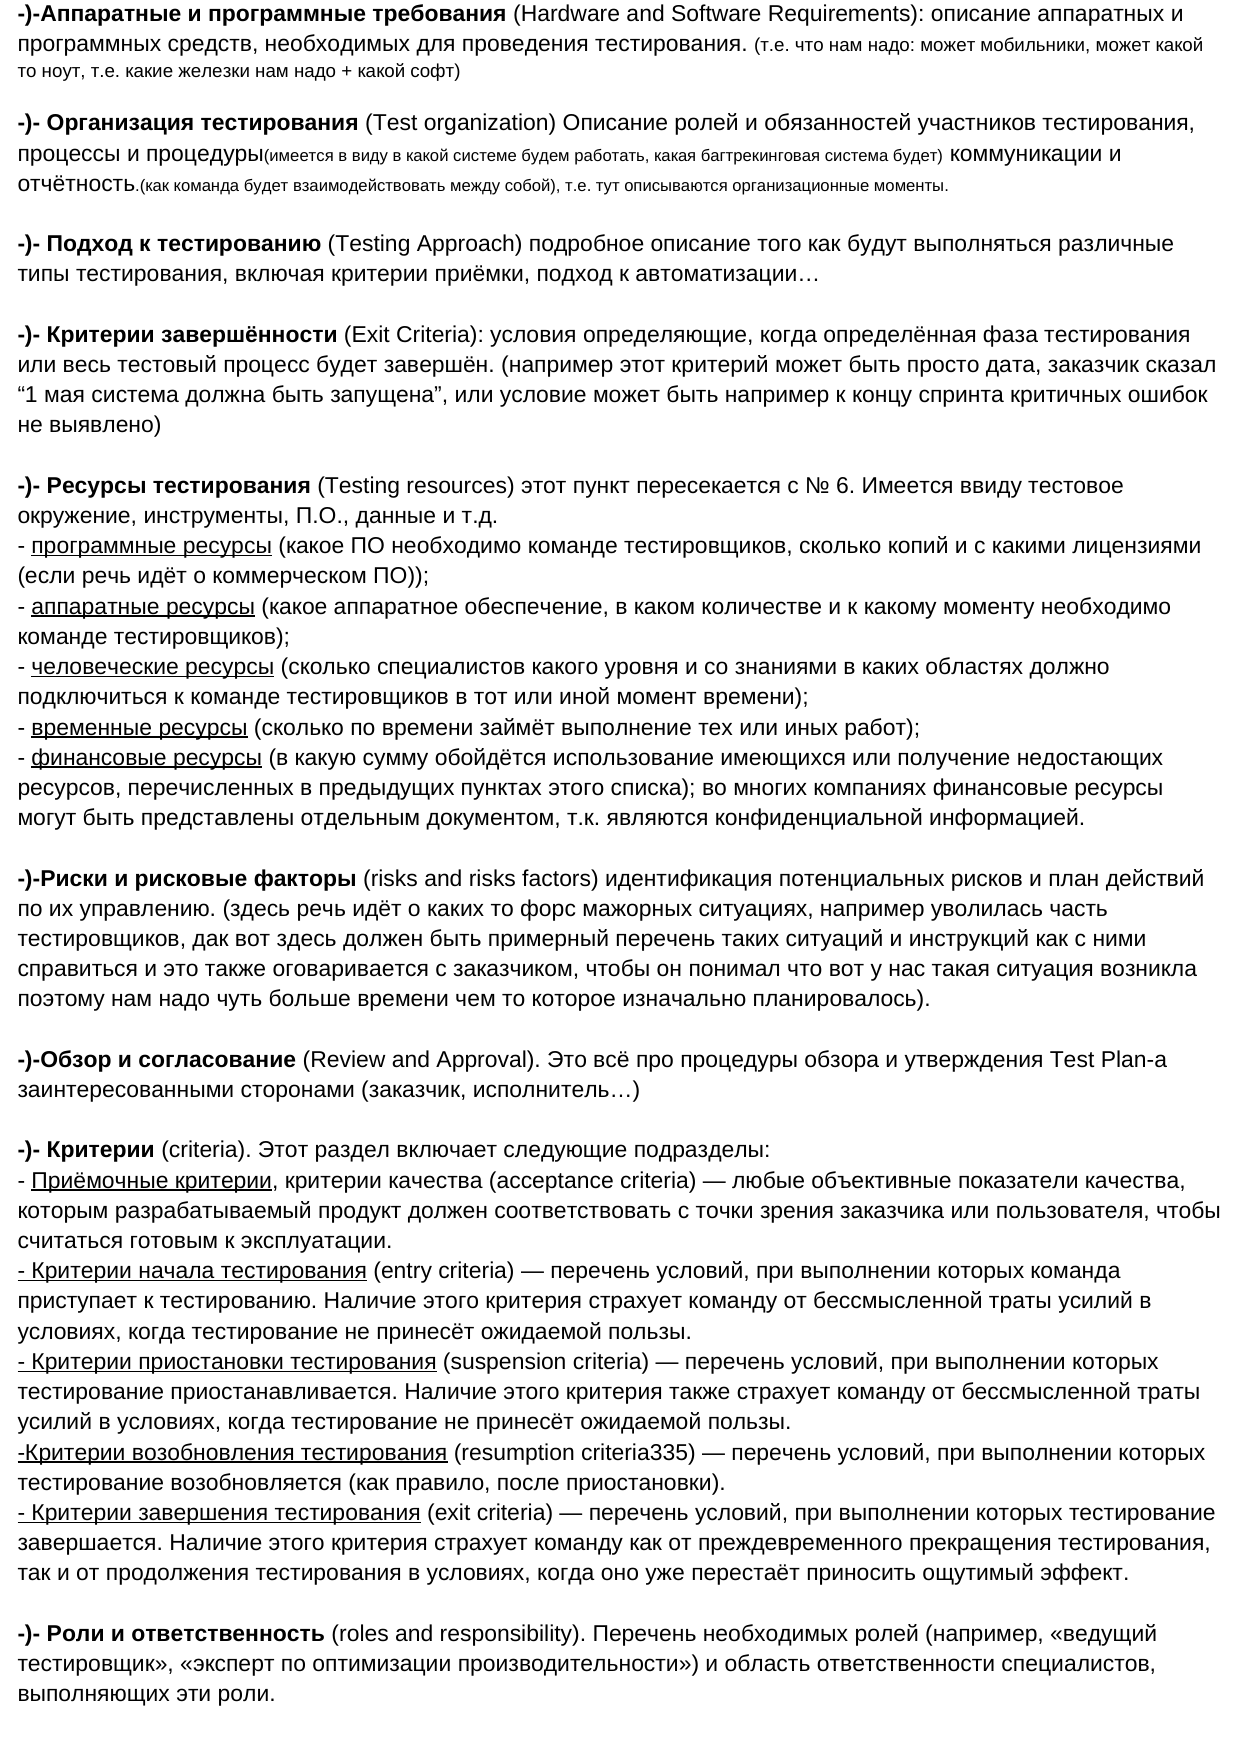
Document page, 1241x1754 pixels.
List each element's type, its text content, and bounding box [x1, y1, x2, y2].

text -)- Критерии завершённости (Exit Criteria): условия определяющие, когда определённая фаза тестирования или весь тестовый процесс будет завершён. (например этот критерий может быть просто дата, заказчик сказал “1 мая система должна быть запущена”, или условие может быть например к концу спринта критичных ошибок не выявлено) [17, 321, 1227, 438]
text -)-Риски и рисковые факторы (risks and risks factors) идентификация потенциальных рисков и план действий по их управлению. (здесь речь идёт о каких то форс мажорных ситуациях, например уволилась часть тестировщиков, дак вот здесь должен быть примерный перечень таких ситуаций и инструкций как с ними справиться и это также оговаривается с заказчиком, чтобы он понимал что вот у нас такая ситуация возникла поэтому нам надо чуть больше времени чем то которое изначально планировалось). [17, 864, 1227, 1012]
text -)- Организация тестирования (Test organization) Описание ролей и обязанностей участников тестирования, процессы и процедуры(имеется в виду в какой системе будем работать, какая багтрекинговая система будет) коммуникации и отчётность.(как команда будет взаимодействовать между собой), т.е. тут описываются организационные моменты. [17, 109, 1227, 196]
text -)- Подход к тестированию (Testing Approach) подробное описание того как будут выполняться различные типы тестирования, включая критерии приёмки, подход к автоматизации… [17, 230, 1227, 287]
text - Критерии завершения тестирования (exit criteria) — перечень условий, при выполнении которых тестирование завершается. Наличие этого критерия страхует команду как от преждевременного прекращения тестирования, так и от продолжения тестирования в условиях, когда оно уже перестаёт приносить ощутимый эффект. [17, 1499, 1227, 1586]
text - аппаратные ресурсы (какое аппаратное обеспечение, в каком количестве и к какому моменту необходимо команде тестировщиков); [17, 593, 1227, 649]
text - временные ресурсы (сколько по времени займёт выполнение тех или иных работ); [17, 713, 1227, 740]
text -Критерии возобновления тестирования (resumption criteria335) — перечень условий, при выполнении которых тестирование возобновляется (как правило, после приостановки). [17, 1438, 1227, 1495]
text - Критерии приостановки тестирования (suspension criteria) — перечень условий, при выполнении которых тестирование приостанавливается. Наличие этого критерия также страхует команду от бессмысленной траты усилий в условиях, когда тестирование не принесёт ожидаемой пользы. [17, 1348, 1227, 1435]
text -)-Обзор и согласование (Review and Approval). Это всё про процедуры обзора и утверждения Test Plan-a заинтересованными сторонами (заказчик, исполнитель…) [17, 1046, 1227, 1102]
text -)- Ресурсы тестирования (Testing resources) этот пункт пересекается с № 6. Имеется ввиду тестовое окружение, инструменты, П.О., данные и т.д. [17, 472, 1227, 528]
text - программные ресурсы (какое ПО необходимо команде тестировщиков, сколько копий и с какими лицензиями (если речь идёт о коммерческом ПО)); [17, 532, 1227, 589]
text - финансовые ресурсы (в какую сумму обойдётся использование имеющихся или получение недостающих ресурсов, перечисленных в предыдущих пунктах этого списка); во многих компаниях финансовые ресурсы могут быть представлены отдельным документом, т.к. являются конфиденциальной информацией. [17, 744, 1227, 831]
text - Критерии начала тестирования (entry criteria) — перечень условий, при выполнении которых команда приступает к тестированию. Наличие этого критерия страхует команду от бессмысленной траты усилий в условиях, когда тестирование не принесёт ожидаемой пользы. [17, 1257, 1227, 1344]
text - человеческие ресурсы (сколько специалистов какого уровня и со знаниями в каких областях должно подключиться к команде тестировщиков в тот или иной момент времени); [17, 653, 1227, 710]
text -)-Аппаратные и программные требования (Hardware and Software Requirements): описание аппаратных и программных средств, необходимых для проведения тестирования. (т.е. что нам надо: может мобильники, может какой то ноут, т.е. какие железки нам надо + какой софт) [17, 0, 1227, 81]
text -)- Критерии (criteria). Этот раздел включает следующие подразделы: [17, 1136, 1227, 1163]
text -)- Роли и ответственность (roles and responsibility). Перечень необходимых ролей (например, «ведущий тестировщик», «эксперт по оптимизации производительности») и область ответственности специалистов, выполняющих эти роли. [17, 1620, 1227, 1707]
text - Приёмочные критерии, критерии качества (acceptance criteria) — любые объективные показатели качества, которым разрабатываемый продукт должен соответствовать с точки зрения заказчика или пользователя, чтобы считаться готовым к эксплуатации. [17, 1167, 1227, 1253]
